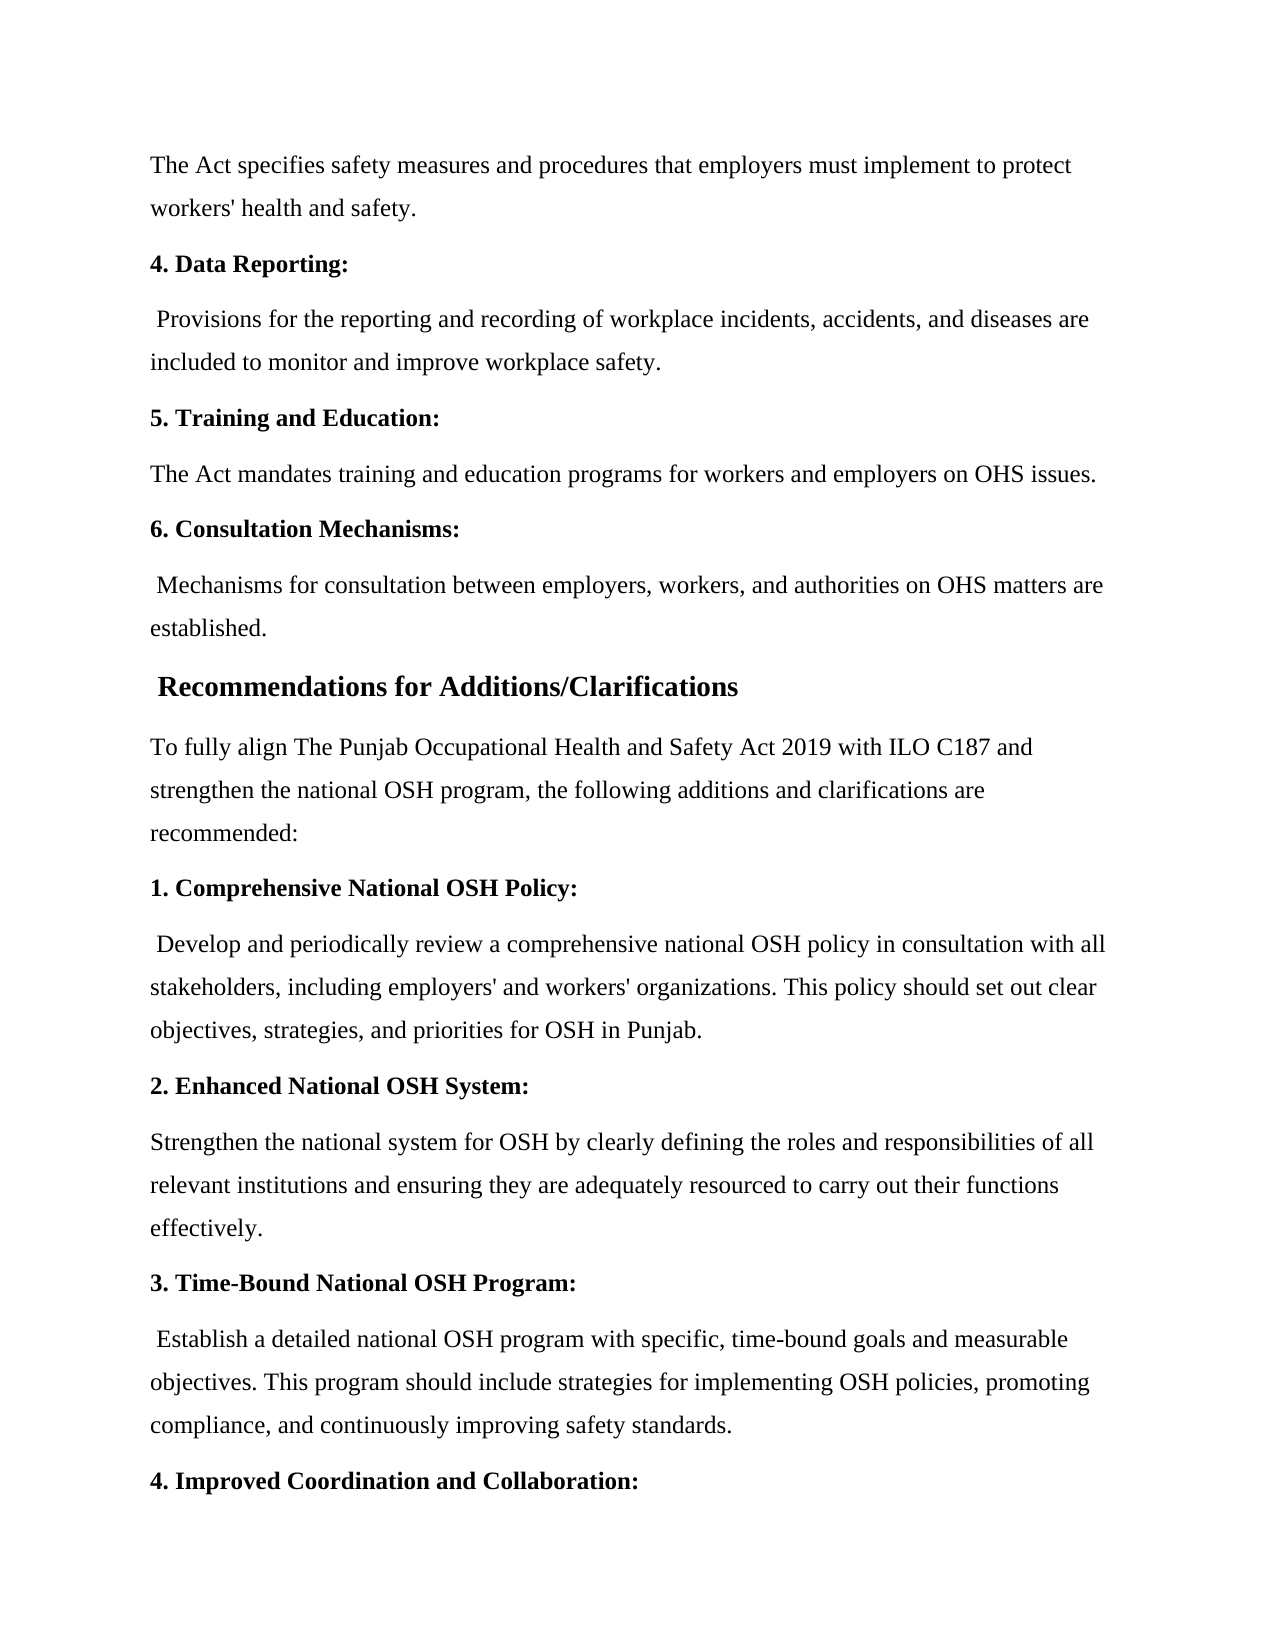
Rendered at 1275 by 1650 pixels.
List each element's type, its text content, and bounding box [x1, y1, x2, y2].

text To fully align The Punjab Occupational Health and Safety Act 2019 with ILO C187 and strengthen the national OSH program, the following additions and clarifications are recommended: [150, 732, 1125, 847]
text 5. Training and Education: [150, 403, 1125, 432]
text Provisions for the reporting and recording of workplace incidents, accidents, and diseases are included to monitor and improve workplace safety. [150, 304, 1125, 376]
text 1. Comprehensive National OSH Policy: [150, 873, 1125, 902]
text Recommendations for Additions/Clarifications [150, 669, 1125, 702]
text 2. Enhanced National OSH System: [150, 1071, 1125, 1100]
text Develop and periodically review a comprehensive national OSH policy in consultation with all stakeholders, including employers' and workers' organizations. This policy should set out clear objectives, strategies, and priorities for OSH in Punjab. [150, 929, 1125, 1044]
text Mechanisms for consultation between employers, workers, and authorities on OHS matters are established. [150, 570, 1125, 642]
text 4. Improved Coordination and Collaboration: [150, 1466, 1125, 1495]
text The Act mandates training and education programs for workers and employers on OHS issues. [150, 459, 1125, 487]
text 6. Consultation Mechanisms: [150, 514, 1125, 543]
text The Act specifies safety measures and procedures that employers must implement to protect workers' health and safety. [150, 150, 1125, 222]
text 3. Time-Bound National OSH Program: [150, 1268, 1125, 1297]
text Strengthen the national system for OSH by clearly defining the roles and responsibilities of all relevant institutions and ensuring they are adequately resourced to carry out their functions effectively. [150, 1127, 1125, 1242]
text 4. Data Reporting: [150, 249, 1125, 277]
text Establish a detailed national OSH program with specific, time-bound goals and measurable objectives. This program should include strategies for implementing OSH policies, promoting compliance, and continuously improving safety standards. [150, 1324, 1125, 1439]
